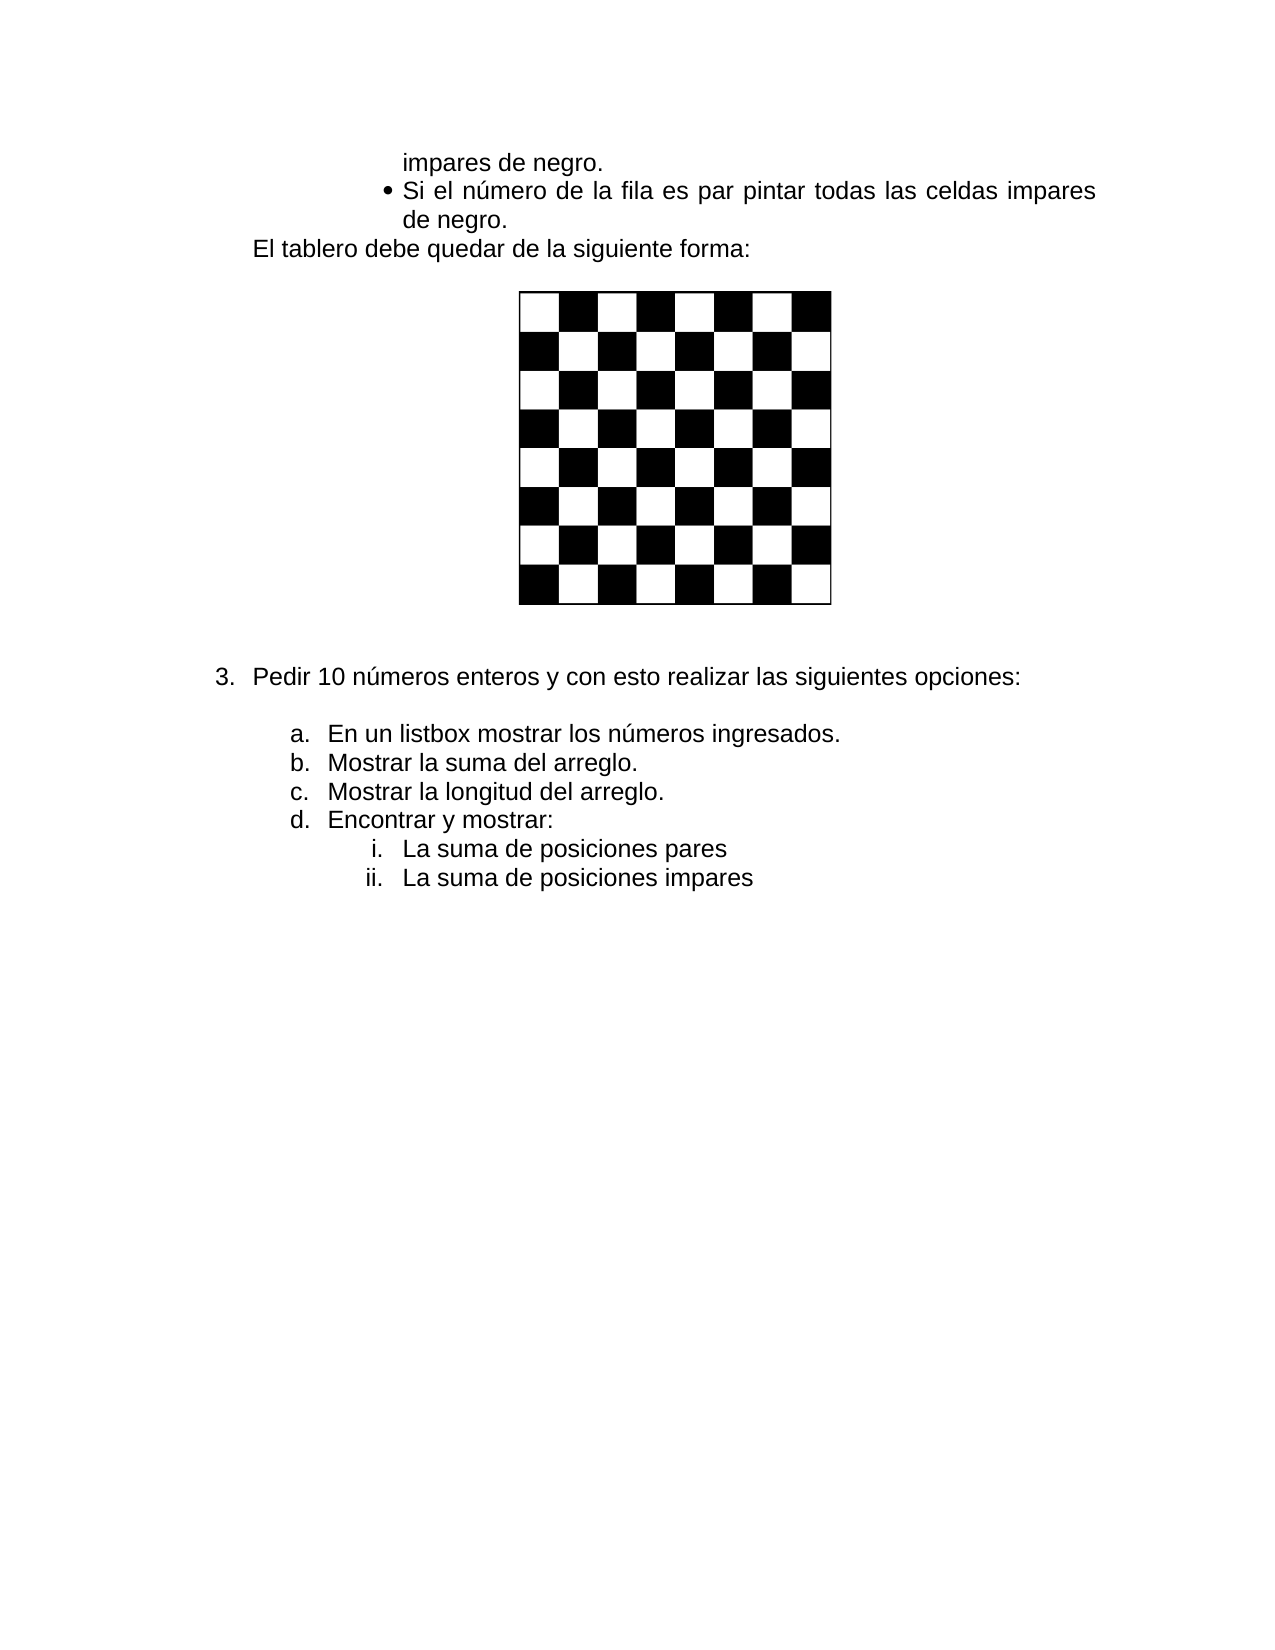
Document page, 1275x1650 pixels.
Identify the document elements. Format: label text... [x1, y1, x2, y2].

list Si el número de la fila es par pintar todas las celdas impares de negro. [383, 176, 1098, 234]
text El tablero debe quedar de la siguiente forma: [252, 234, 1098, 263]
list Encontrar y mostrar: [290, 806, 1098, 834]
list Pedir 10 números enteros y con esto realizar las siguientes opciones: [215, 662, 1098, 691]
picture [518, 291, 832, 605]
list La suma de posiciones pares [383, 834, 1098, 863]
list La suma de posiciones impares [383, 863, 1098, 892]
list Mostrar la longitud del arreglo. [290, 777, 1098, 806]
list En un listbox mostrar los números ingresados. [290, 719, 1098, 748]
list Mostrar la suma del arreglo. [290, 748, 1098, 777]
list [383, 148, 1098, 176]
